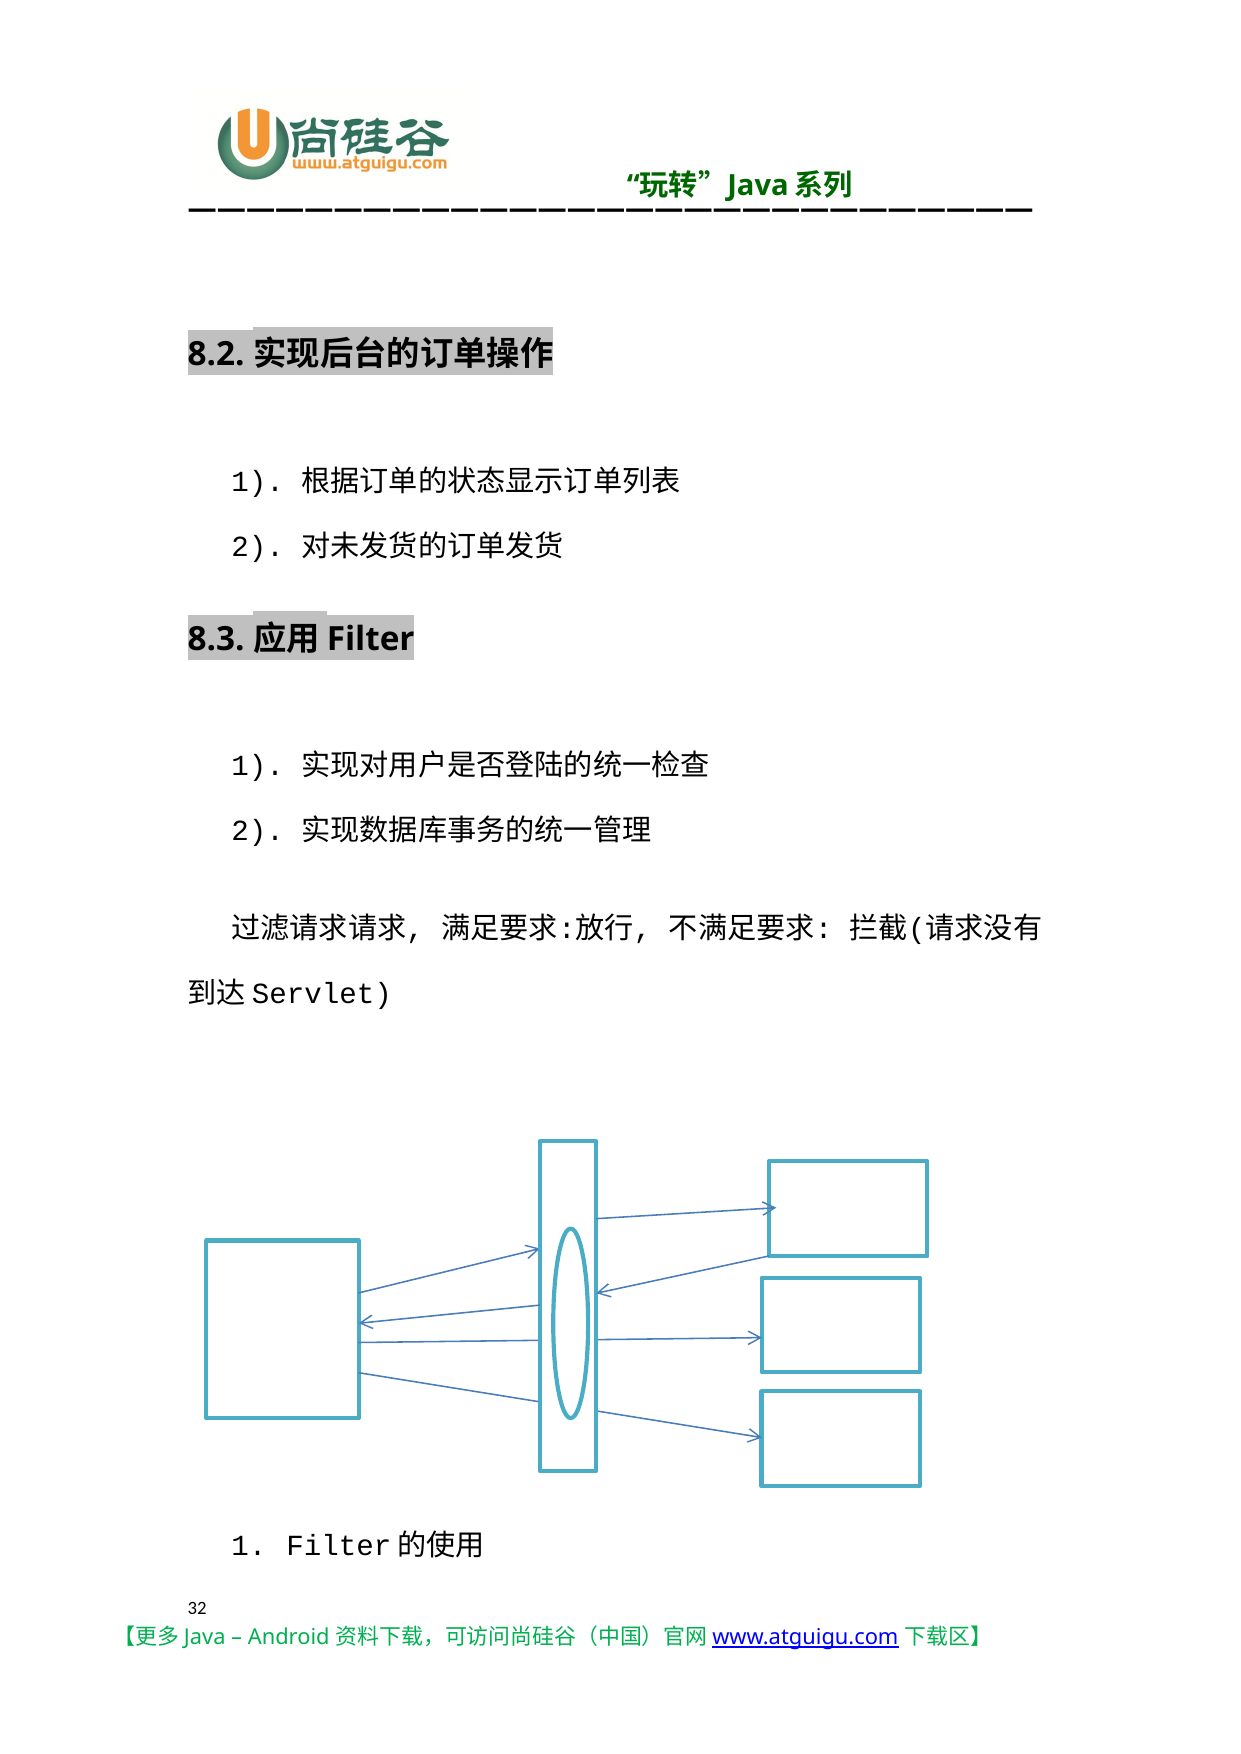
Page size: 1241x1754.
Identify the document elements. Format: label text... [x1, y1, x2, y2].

text 2). 对未发货的订单发货 [187, 511, 1053, 576]
subtitle 8.2. 实现后台的订单操作 [187, 319, 1053, 384]
picture [187, 88, 479, 196]
text 1). 根据订单的状态显示订单列表 [187, 446, 1053, 511]
text 1). 实现对用户是否登陆的统一检查 [187, 731, 1053, 796]
subtitle 8.3. 应用Filter [187, 603, 1053, 668]
text 过滤请求请求, 满足要求:放行, 不满足要求: 拦截(请求没有到达Servlet) [187, 893, 1053, 1023]
text 2). 实现数据库事务的统一管理 [187, 796, 1053, 861]
list Filter的使用 [231, 1511, 1053, 1576]
